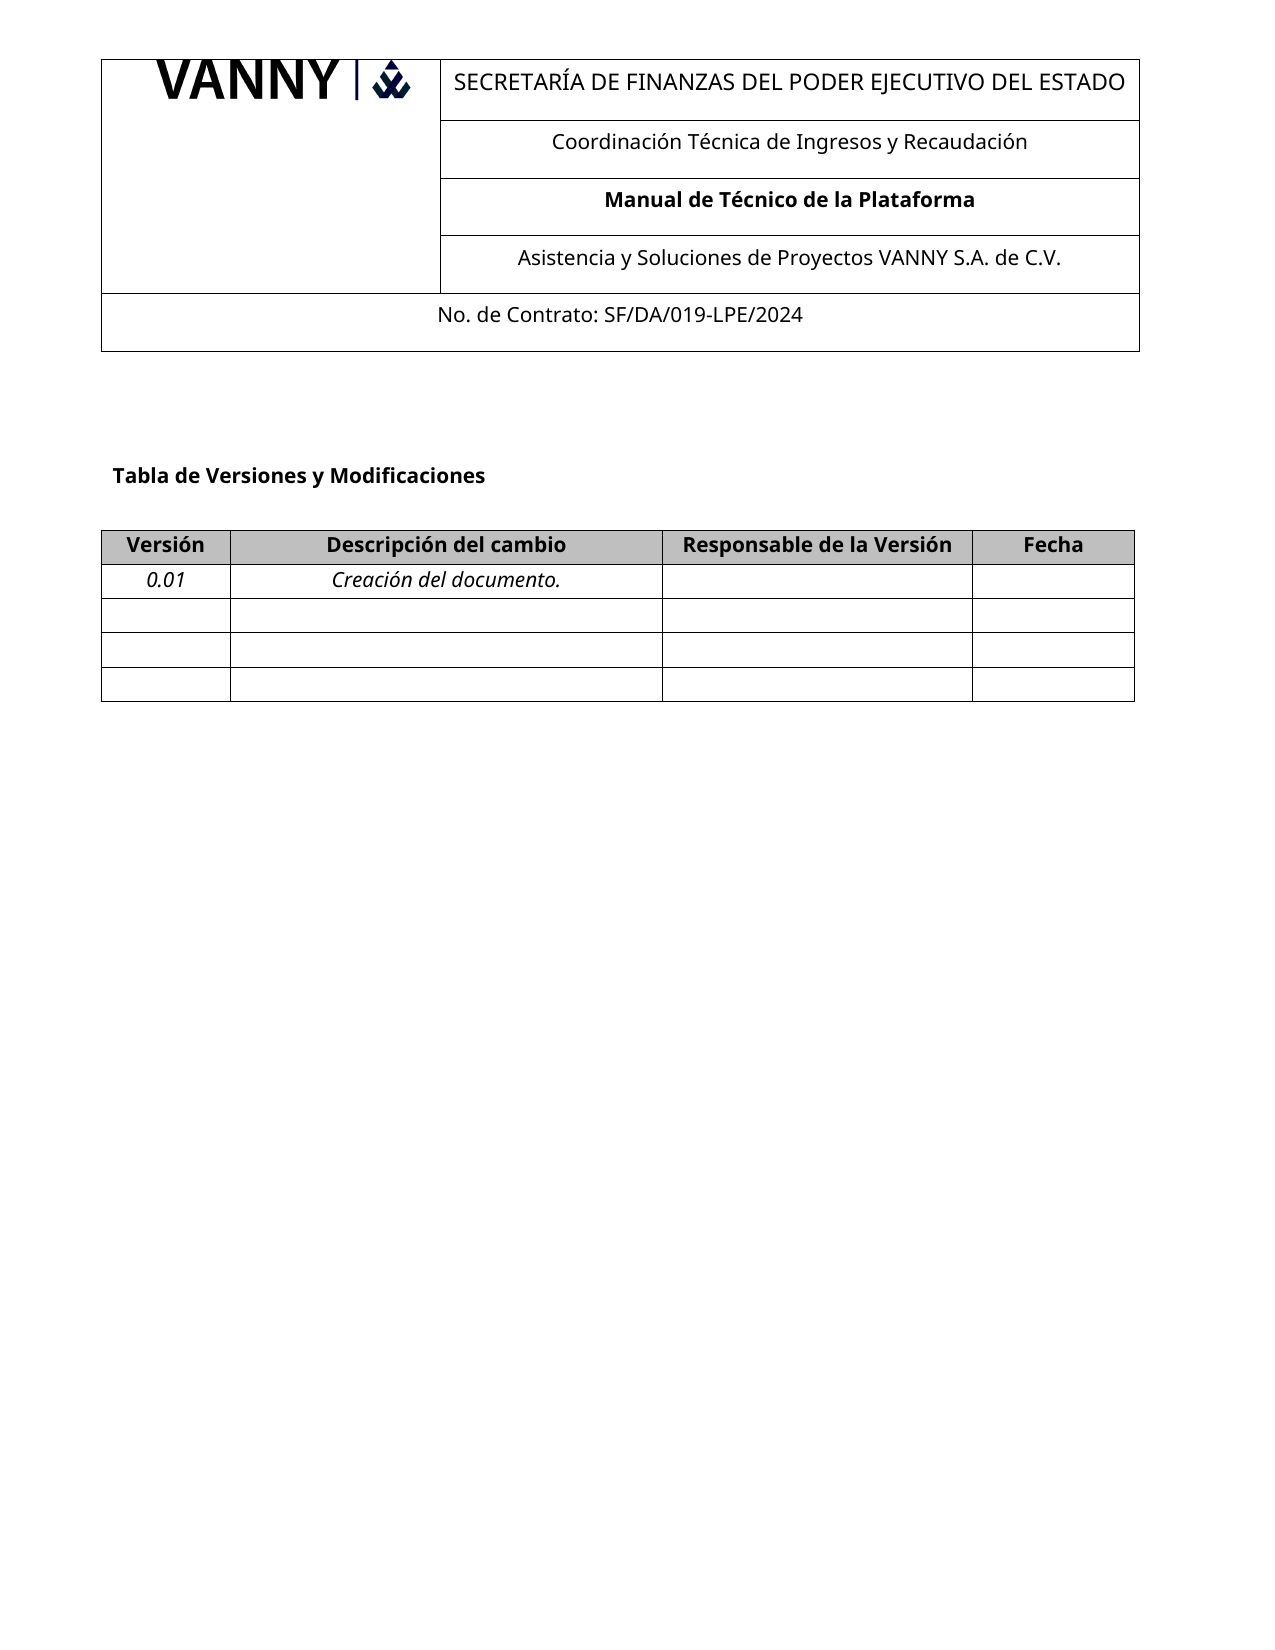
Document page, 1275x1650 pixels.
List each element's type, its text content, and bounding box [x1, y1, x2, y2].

table_header Descripción del cambio [231, 531, 662, 564]
table_header Versión [102, 531, 230, 564]
table_cell [231, 633, 662, 667]
table_cell [973, 565, 1134, 598]
table_cell [663, 565, 972, 598]
table_cell [102, 599, 230, 632]
text Tabla de Versiones y Modificaciones [112, 461, 1162, 490]
table_cell Creación del documento.Creación del documento vvvvvvvv [231, 565, 662, 598]
table_cell [231, 668, 662, 701]
table_cell 0.010.01 [102, 565, 230, 598]
table_cell [663, 633, 972, 667]
table_header Responsable de la Versión [663, 531, 972, 564]
table_cell [663, 668, 972, 701]
table_cell [102, 633, 230, 667]
table_cell [231, 599, 662, 632]
table_cell [663, 599, 972, 632]
table_cell [102, 668, 230, 701]
picture [148, 60, 417, 110]
table_cell [973, 599, 1134, 632]
table_cell [973, 668, 1134, 701]
table_header Fecha [973, 531, 1134, 564]
table_cell [973, 633, 1134, 667]
